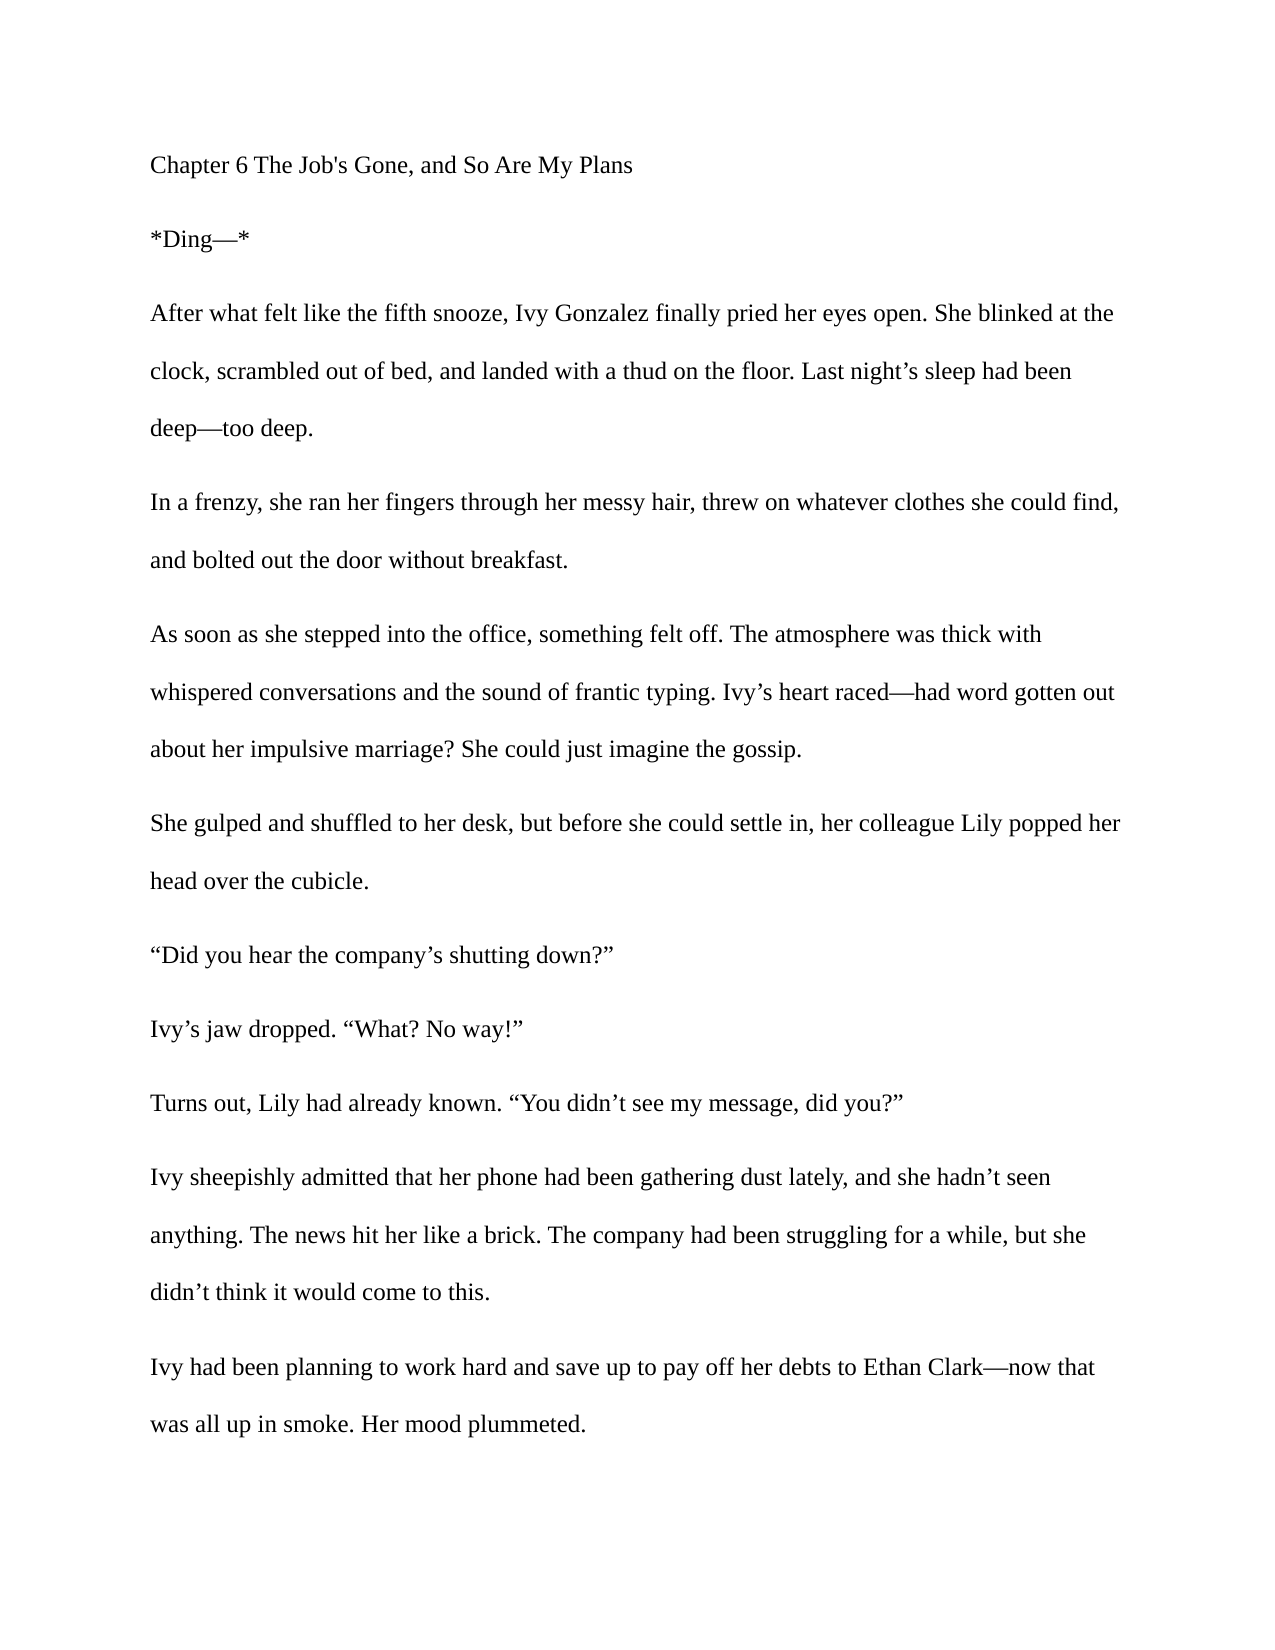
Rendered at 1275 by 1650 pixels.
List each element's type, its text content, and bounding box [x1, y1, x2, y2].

text Ivy had been planning to work hard and save up to pay off her debts to Ethan Clark—now that was all up in smoke. Her mood plummeted. [150, 1352, 1125, 1438]
text In a frenzy, she ran her fingers through her messy hair, threw on whatever clothes she could find, and bolted out the door without breakfast. [150, 487, 1125, 574]
text “Did you hear the company’s shutting down?” [150, 940, 1125, 969]
text Ivy sheepishly admitted that her phone had been gathering dust lately, and she hadn’t seen anything. The news hit her like a brick. The company had been struggling for a while, but she didn’t think it would come to this. [150, 1162, 1125, 1306]
text As soon as she stepped into the office, something felt off. The atmosphere was thick with whispered conversations and the sound of frantic typing. Ivy’s heart raced—had word gotten out about her impulsive marriage? She could just imagine the gossip. [150, 619, 1125, 763]
text Ivy’s jaw dropped. “What? No way!” [150, 1014, 1125, 1043]
text She gulped and shuffled to her desk, but before she could settle in, her colleague Lily popped her head over the cubicle. [150, 808, 1125, 894]
text After what felt like the fifth snooze, Ivy Gonzalez finally pried her eyes open. She blinked at the clock, scrambled out of bed, and landed with a thud on the floor. Last night’s sleep had been deep—too deep. [150, 298, 1125, 442]
text Chapter 6 The Job's Gone, and So Are My Plans [150, 150, 1125, 179]
text *Ding—* [150, 224, 1125, 253]
text Turns out, Lily had already known. “You didn’t see my message, did you?” [150, 1088, 1125, 1117]
